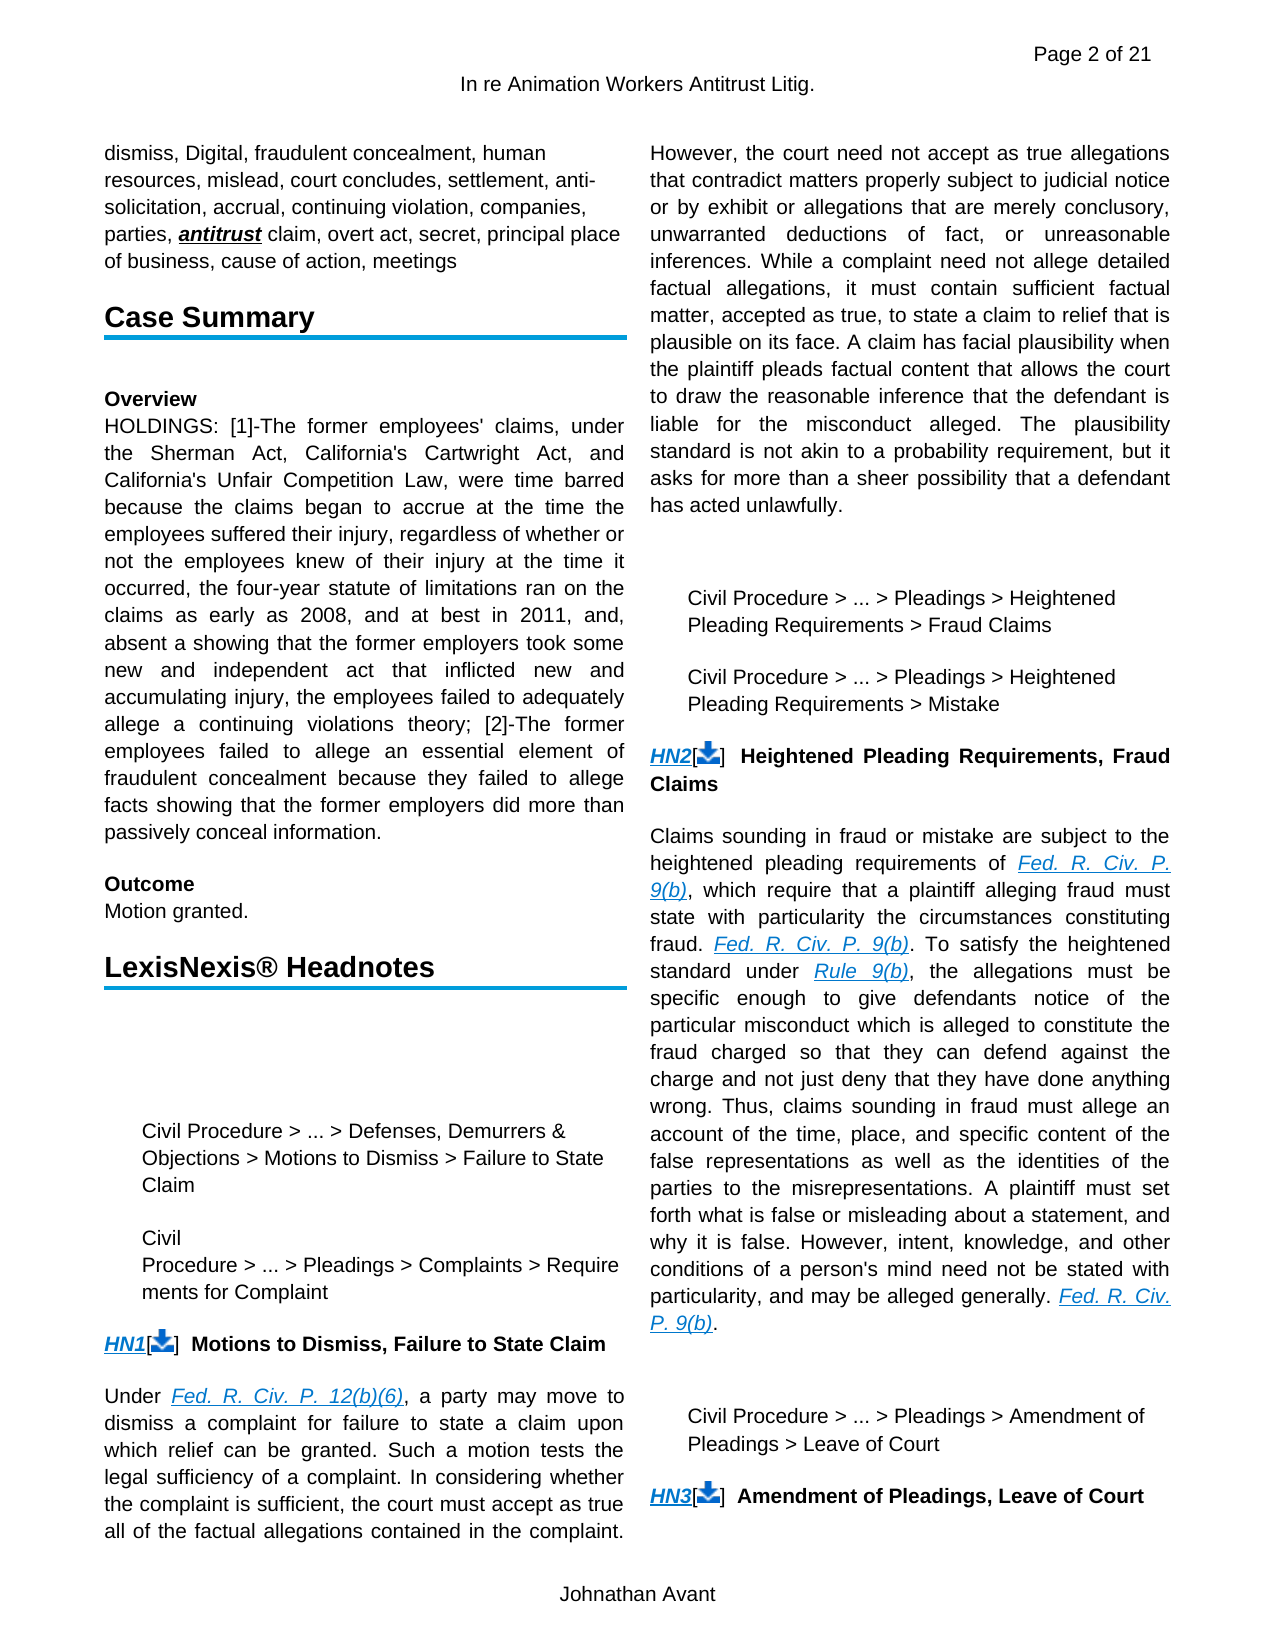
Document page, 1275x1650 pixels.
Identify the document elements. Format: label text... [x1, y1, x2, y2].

picture [697, 741, 720, 764]
text LexisNexis® Headnotes [104, 948, 625, 983]
text HN3[] Amendment of Pleadings, Leave of Court [650, 1480, 1171, 1507]
picture [697, 1481, 720, 1503]
text Outcome [104, 869, 625, 896]
text Case Summary [104, 298, 625, 333]
text Under Fed. R. Civ. P. 12(b)(6), a party may move to dismiss a complaint for failure to state a claim upon which relief can be granted. Such a motion tests the legal sufficiency of a complaint. In considering whether the complaint is sufficient, the court must accept as true all of the factual allegations contained in the complaint. However, the court need not accept as true allegations that contradict matters properly subject to judicial notice or by exhibit or allegations that are merely conclusory, unwarranted deductions of fact, or unreasonable inferences. While a complaint need not allege detailed factual allegations, it must contain sufficient factual matter, accepted as true, to state a claim to relief that is plausible on its face. A claim has facial plausibility when the plaintiff pleads factual content that allows the court to draw the reasonable inference that the defendant is liable for the misconduct alleged. The plausibility standard is not akin to a probability requirement, but it asks for more than a sheer possibility that a defendant has acted unlawfully. [650, 137, 1171, 517]
text Civil Procedure > ... > Defenses, Demurrers & Objections > Motions to Dismiss > Failure to State Claim [142, 1116, 625, 1197]
picture [151, 1329, 174, 1352]
text Civil Procedure > ... > Pleadings > Heightened Pleading Requirements > Mistake [687, 662, 1171, 716]
text Overview [104, 383, 625, 411]
text HN1[] Motions to Dismiss, Failure to State Claim [104, 1328, 625, 1356]
text Civil Procedure > ... > Pleadings > Amendment of Pleadings > Leave of Court [687, 1401, 1171, 1455]
text Civil Procedure > ... > Pleadings > Complaints > Requirements for Complaint [142, 1222, 625, 1303]
text Under Fed. R. Civ. P. 12(b)(6), a party may move to dismiss a complaint for failure to state a claim upon which relief can be granted. Such a motion tests the legal sufficiency of a complaint. In considering whether the complaint is sufficient, the court must accept as true all of the factual allegations contained in the complaint. However, the court need not accept as true allegations that contradict matters properly subject to judicial notice or by exhibit or allegations that are merely conclusory, unwarranted deductions of fact, or unreasonable inferences. While a complaint need not allege detailed factual allegations, it must contain sufficient factual matter, accepted as true, to state a claim to relief that is plausible on its face. A claim has facial plausibility when the plaintiff pleads factual content that allows the court to draw the reasonable inference that the defendant is liable for the misconduct alleged. The plausibility standard is not akin to a probability requirement, but it asks for more than a sheer possibility that a defendant has acted unlawfully. [104, 1381, 625, 1543]
text Civil Procedure > ... > Pleadings > Heightened Pleading Requirements > Fraud Claims [687, 583, 1171, 637]
text HOLDINGS: [1]-The former employees' claims, under the Sherman Act, California's Cartwright Act, and California's Unfair Competition Law, were time barred because the claims began to accrue at the time the employees suffered their injury, regardless of whether or not the employees knew of their injury at the time it occurred, the four-year statute of limitations ran on the claims as early as 2008, and at best in 2011, and, absent a showing that the former employers took some new and independent act that inflicted new and accumulating injury, the employees failed to adequately allege a continuing violations theory; [2]-The former employees failed to allege an essential element of fraudulent concealment because they failed to allege facts showing that the former employers did more than passively conceal information. [104, 411, 625, 844]
text HN2[] Heightened Pleading Requirements, Fraud Claims [650, 741, 1171, 795]
text Motion granted. [104, 896, 625, 923]
text Claims sounding in fraud or mistake are subject to the heightened pleading requirements of Fed. R. Civ. P. 9(b), which require that a plaintiff alleging fraud must state with particularity the circumstances constituting fraud. Fed. R. Civ. P. 9(b). To satisfy the heightened standard under Rule 9(b), the allegations must be specific enough to give defendants notice of the particular misconduct which is alleged to constitute the fraud charged so that they can defend against the charge and not just deny that they have done anything wrong. Thus, claims sounding in fraud must allege an account of the time, place, and specific content of the false representations as well as the identities of the parties to the misrepresentations. A plaintiff must set forth what is false or misleading about a statement, and why it is false. However, intent, knowledge, and other conditions of a person's mind need not be stated with particularity, and may be alleged generally. Fed. R. Civ. P. 9(b). [650, 820, 1171, 1335]
